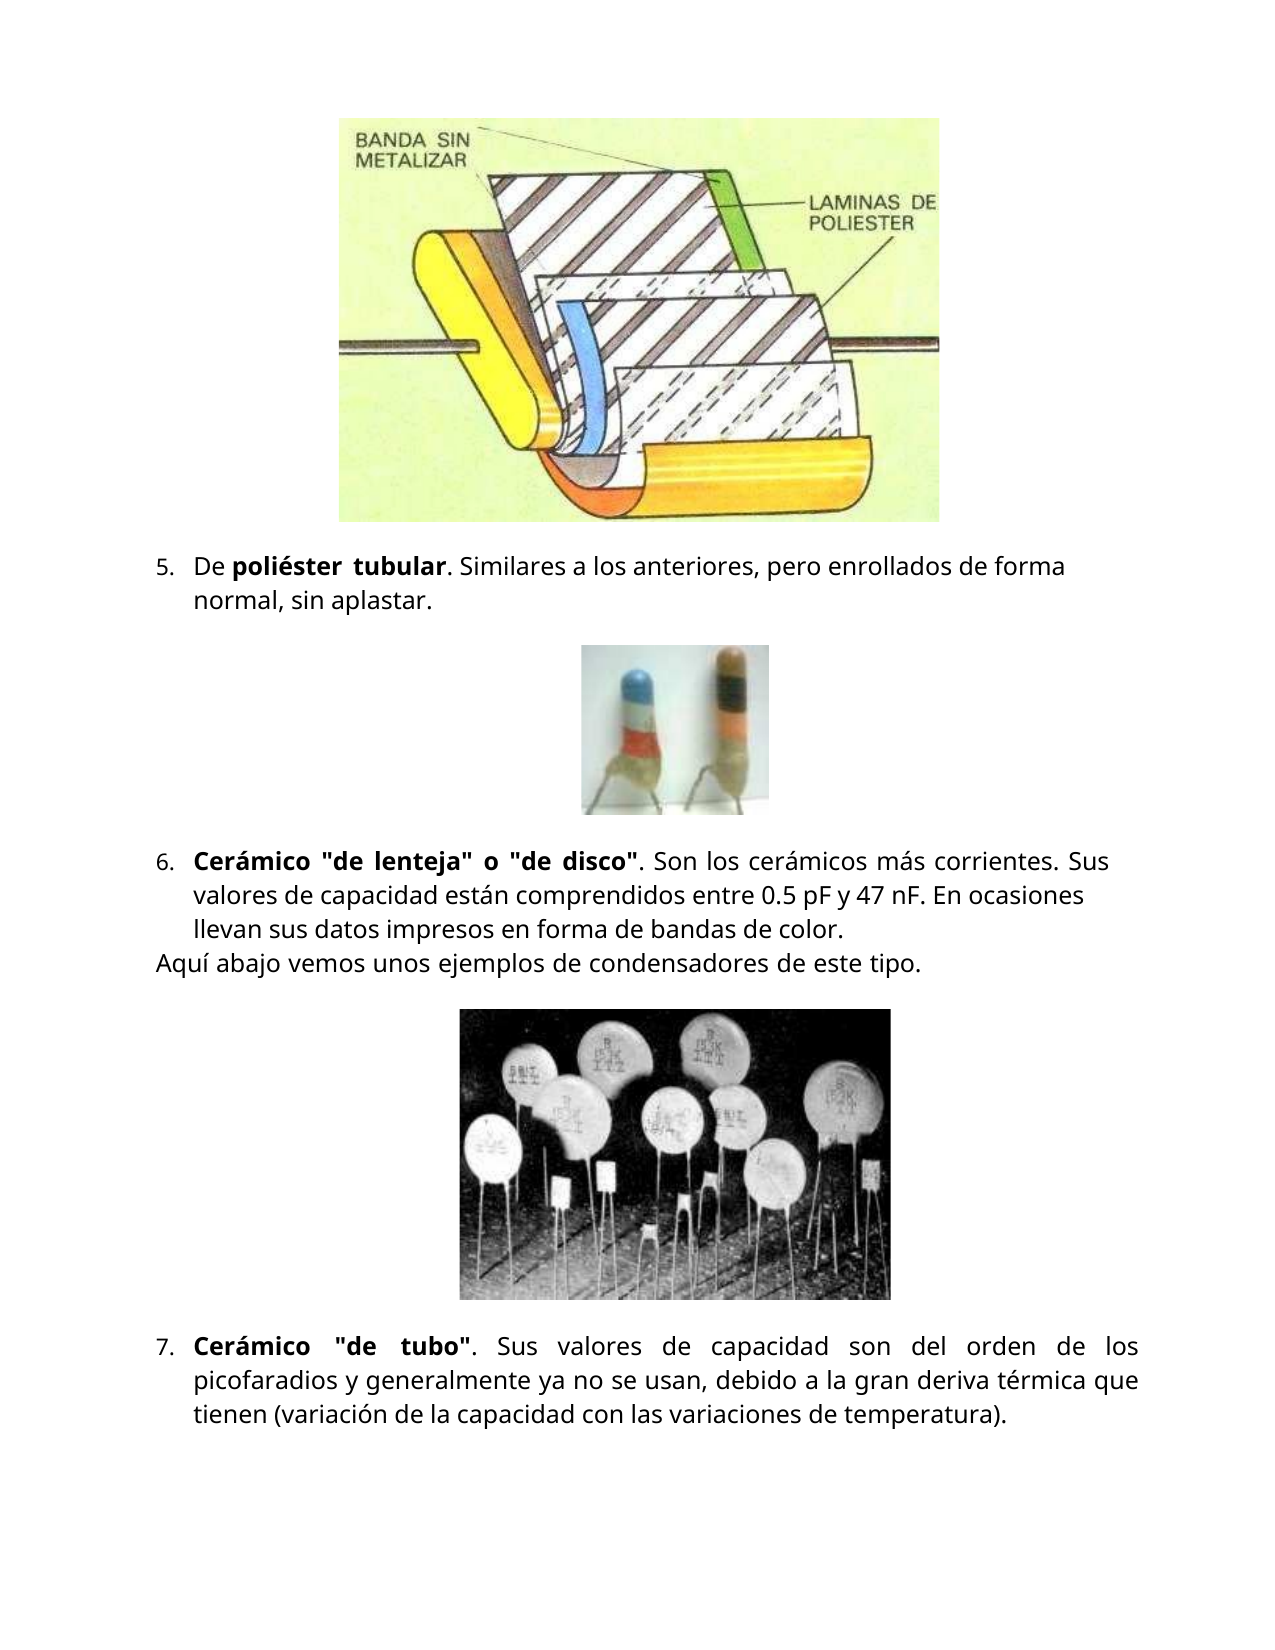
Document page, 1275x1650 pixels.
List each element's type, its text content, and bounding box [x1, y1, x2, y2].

picture [581, 645, 769, 672]
list Cerámico "de lenteja" o "de disco". Son los cerámicos más corrientes. Sus valores de capacidad están comprendidos entre 0.5 pF y 47 nF. En ocasiones llevan sus datos impresos en forma de bandas de color. [156, 672, 1150, 946]
text Aquí abajo vemos unos ejemplos de condensadores de este tipo. [156, 946, 1237, 980]
list Cerámico "de tubo". Sus valores de capacidad son del orden de los picofaradios y generalmente ya no se usan, debido a la gran deriva térmica que tienen (variación de la capacidad con las variaciones de temperatura). [156, 1035, 1139, 1431]
picture [338, 118, 940, 522]
picture [459, 1009, 891, 1035]
list De poliéster tubular. Similares a los anteriores, pero enrollados de forma normal, sin aplastar. [156, 548, 1141, 617]
